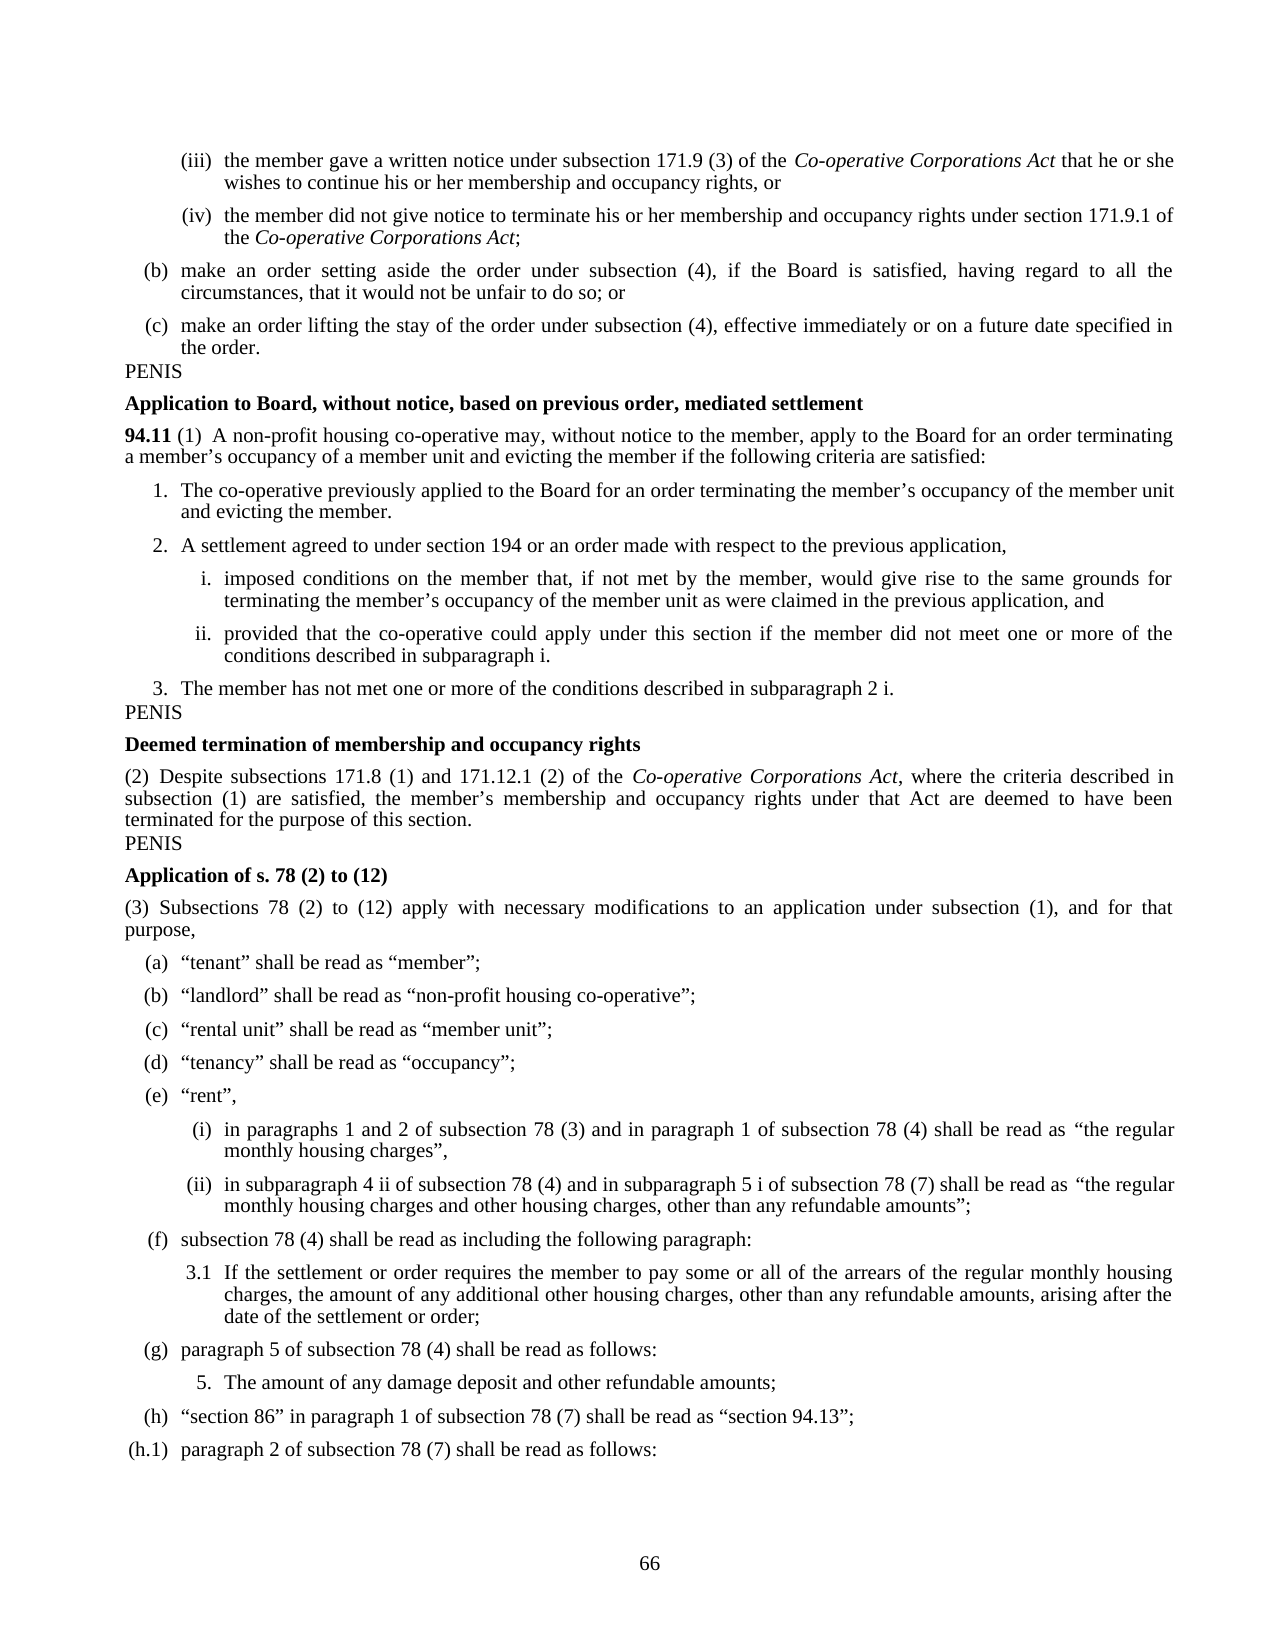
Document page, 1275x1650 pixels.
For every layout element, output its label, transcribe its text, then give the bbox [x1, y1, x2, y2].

text 1. The co-operative previously applied to the Board for an order terminating the member’s occupancy of the member unit and evicting the member. [124, 480, 1174, 523]
text 3. The member has not met one or more of the conditions described in subparagraph 2 i. [124, 678, 1174, 700]
text (c) “rental unit” shall be read as “member unit”; [124, 1019, 1174, 1040]
text Application of s. 78 (2) to (12) [124, 868, 321, 886]
text PENIS [124, 700, 1174, 724]
text (h.1) paragraph 2 of subsection 78 (7) shall be read as follows: [124, 1439, 1174, 1461]
text 2. A settlement agreed to under section 194 or an order made with respect to the previous application, [124, 535, 1174, 557]
text 3.1 If the settlement or order requires the member to pay some or all of the arrears of the regular monthly housing charges, the amount of any additional other housing charges, other than any refundable amounts, arising after the date of the settlement or order; [124, 1262, 1174, 1327]
text (i) in paragraphs 1 and 2 of subsection 78 (3) and in paragraph 1 of subsection 78 (4) shall be read as “the regular monthly housing charges”, [124, 1119, 1174, 1162]
text (iii) the member gave a written notice under subsection 171.9 (3) of the Co-operative Corporations Act that he or she wishes to continue his or her membership and occupancy rights, or [124, 150, 1174, 193]
text PENIS [124, 359, 1174, 383]
text (iv) the member did not give notice to terminate his or her membership and occupancy rights under section 171.9.1 of the Co-operative Corporations Act; [124, 205, 1174, 249]
text (h) “section 86” in paragraph 1 of subsection 78 (7) shall be read as “section 94.13”; [124, 1406, 1174, 1427]
text 5. The amount of any damage deposit and other refundable amounts; [124, 1372, 1174, 1394]
text (c) make an order lifting the stay of the order under subsection (4), effective immediately or on a future date specified in the order. [124, 315, 1174, 359]
text (b) make an order setting aside the order under subsection (4), if the Board is satisfied, having regard to all the circumstances, that it would not be unfair to do so; or [124, 260, 1174, 304]
text (g) paragraph 5 of subsection 78 (4) shall be read as follows: [124, 1339, 1174, 1361]
text (f) subsection 78 (4) shall be read as including the following paragraph: [124, 1229, 1174, 1251]
text (b) “landlord” shall be read as “non-profit housing co-operative”; [124, 985, 1174, 1007]
text Deemed termination of membership and occupancy rights [124, 737, 1174, 755]
text (ii) in subparagraph 4 ii of subsection 78 (4) and in subparagraph 5 i of subsection 78 (7) shall be read as “the regular monthly housing charges and other housing charges, other than any refundable amounts”; [124, 1174, 1174, 1217]
text Application of s. 78 (2) to (12) [382, 868, 1174, 886]
text (3) Subsections 78 (2) to (12) apply with necessary modifications to an application under subsection (1), and for that purpose, [124, 897, 1174, 940]
text PENIS [124, 831, 1174, 855]
text (d) “tenancy” shall be read as “occupancy”; [124, 1052, 1174, 1074]
text (e) “rent”, [124, 1085, 1174, 1107]
text 94.11 (1) A non-profit housing co-operative may, without notice to the member, apply to the Board for an order terminating a member’s occupancy of a member unit and evicting the member if the following criteria are satisfied: [124, 424, 1174, 468]
text Application to Board, without notice, based on previous order, mediated settlement [124, 395, 1174, 414]
text i. imposed conditions on the member that, if not met by the member, would give rise to the same grounds for terminating the member’s occupancy of the member unit as were claimed in the previous application, and [124, 568, 1174, 612]
text (2) Despite subsections 171.8 (1) and 171.12.1 (2) of the Co-operative Corporations Act, where the criteria described in subsection (1) are satisfied, the member’s membership and occupancy rights under that Act are deemed to have been terminated for the purpose of this section. [124, 766, 1174, 831]
text ii. provided that the co-operative could apply under this section if the member did not meet one or more of the conditions described in subparagraph i. [124, 623, 1174, 667]
text (a) “tenant” shall be read as “member”; [124, 952, 1174, 974]
